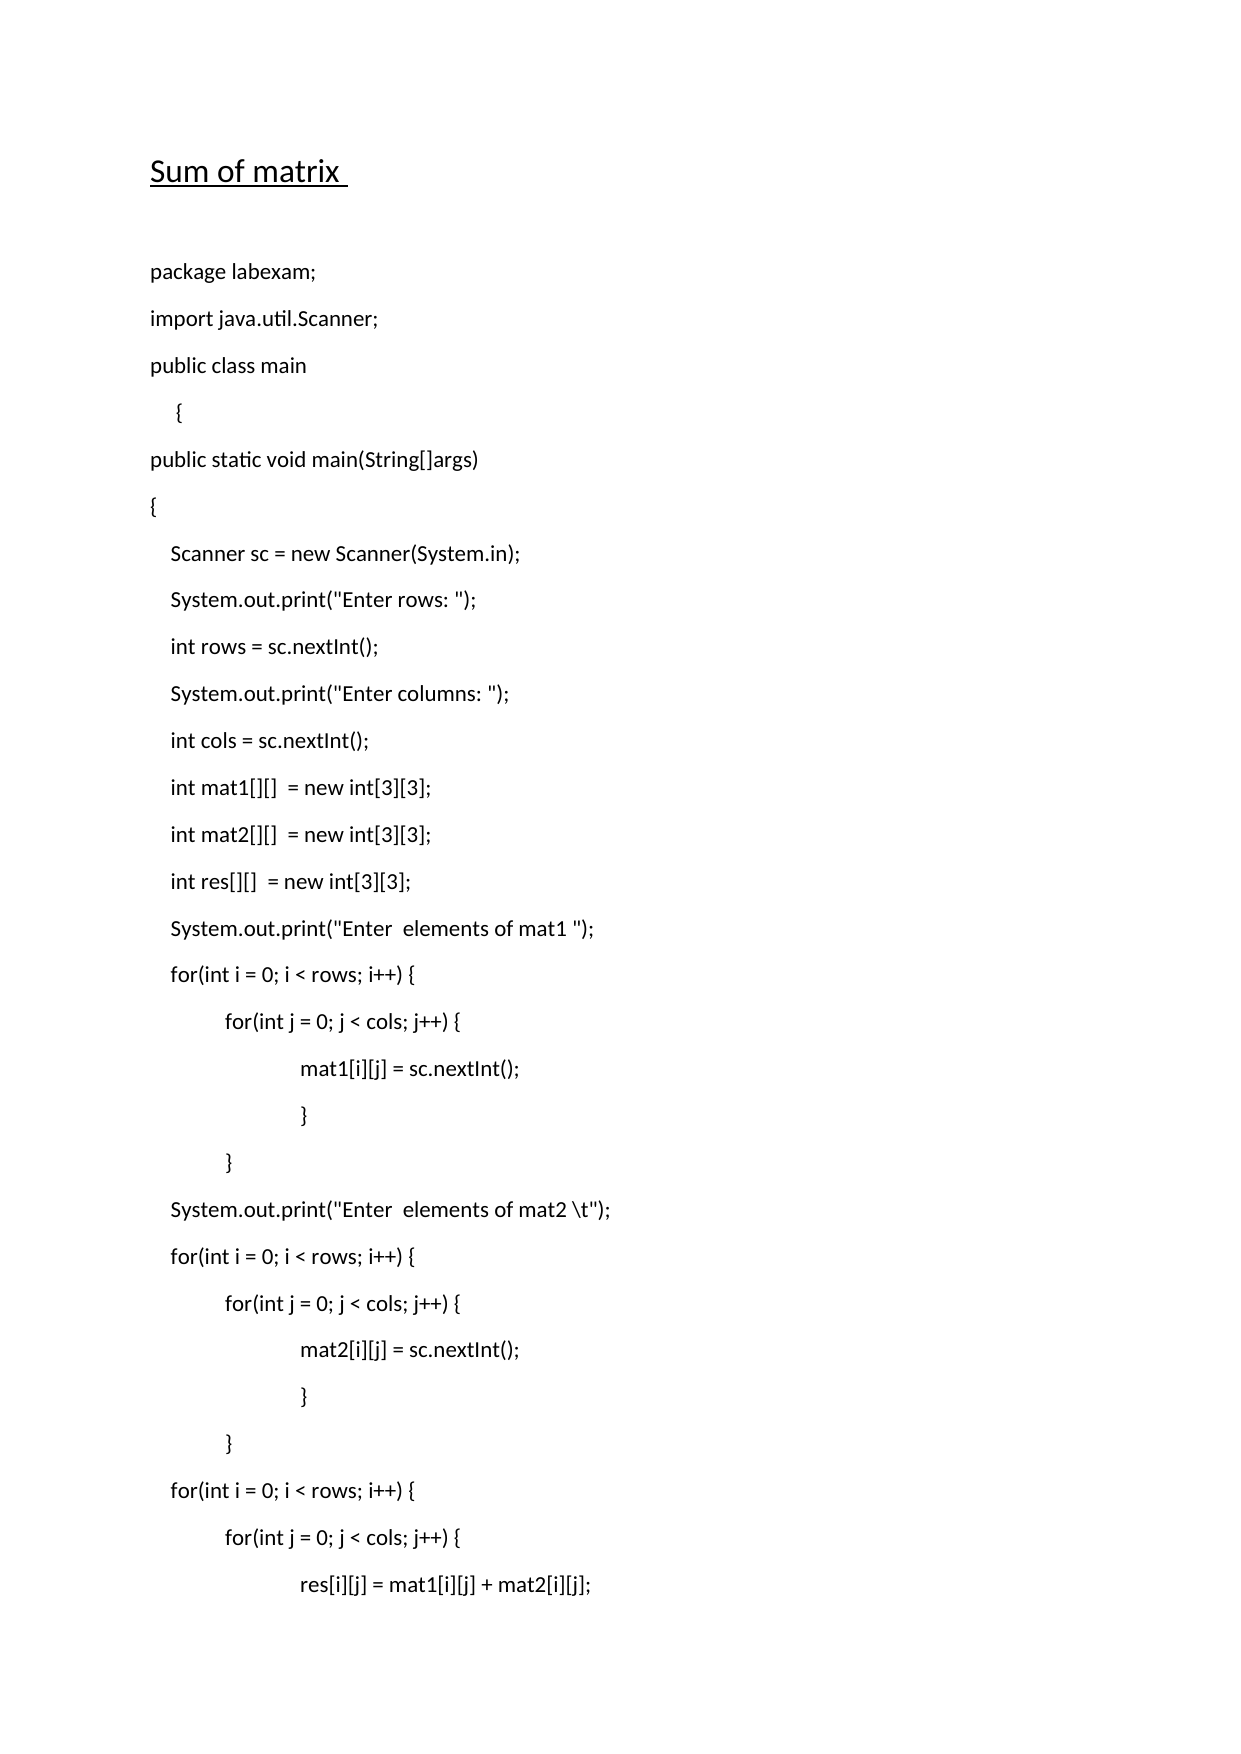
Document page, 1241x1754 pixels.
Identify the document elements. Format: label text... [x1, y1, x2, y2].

text int mat1[][] = new int[3][3]; [150, 773, 1090, 801]
text { [150, 492, 1090, 520]
text public class main [150, 351, 1090, 379]
text import java.util.Scanner; [150, 304, 1090, 332]
text for(int i = 0; i < rows; i++) { [150, 1476, 1090, 1504]
text { [150, 398, 1090, 426]
text public static void main(String[]args) [150, 445, 1090, 473]
text int rows = sc.nextInt(); [150, 632, 1090, 661]
text } [150, 1101, 1090, 1129]
text for(int i = 0; i < rows; i++) { [150, 1242, 1090, 1270]
text mat2[i][j] = sc.nextInt(); [150, 1336, 1090, 1364]
text mat1[i][j] = sc.nextInt(); [150, 1054, 1090, 1082]
text System.out.print("Enter rows: "); [150, 586, 1090, 614]
text for(int j = 0; j < cols; j++) { [150, 1289, 1090, 1317]
text res[i][j] = mat1[i][j] + mat2[i][j]; [150, 1570, 1090, 1598]
text System.out.print("Enter elements of mat1 "); [150, 914, 1090, 942]
text int res[][] = new int[3][3]; [150, 867, 1090, 895]
text System.out.print("Enter columns: "); [150, 679, 1090, 707]
text for(int j = 0; j < cols; j++) { [150, 1007, 1090, 1036]
text int cols = sc.nextInt(); [150, 726, 1090, 754]
text } [150, 1382, 1090, 1411]
text for(int j = 0; j < cols; j++) { [150, 1523, 1090, 1551]
text Scanner sc = new Scanner(System.in); [150, 539, 1090, 567]
text int mat2[][] = new int[3][3]; [150, 820, 1090, 848]
text } [150, 1148, 1090, 1176]
text } [150, 1429, 1090, 1457]
text package labexam; [150, 257, 1090, 286]
text for(int i = 0; i < rows; i++) { [150, 961, 1090, 989]
text Sum of matrix [150, 150, 1090, 191]
text System.out.print("Enter elements of mat2 \t"); [150, 1195, 1090, 1223]
